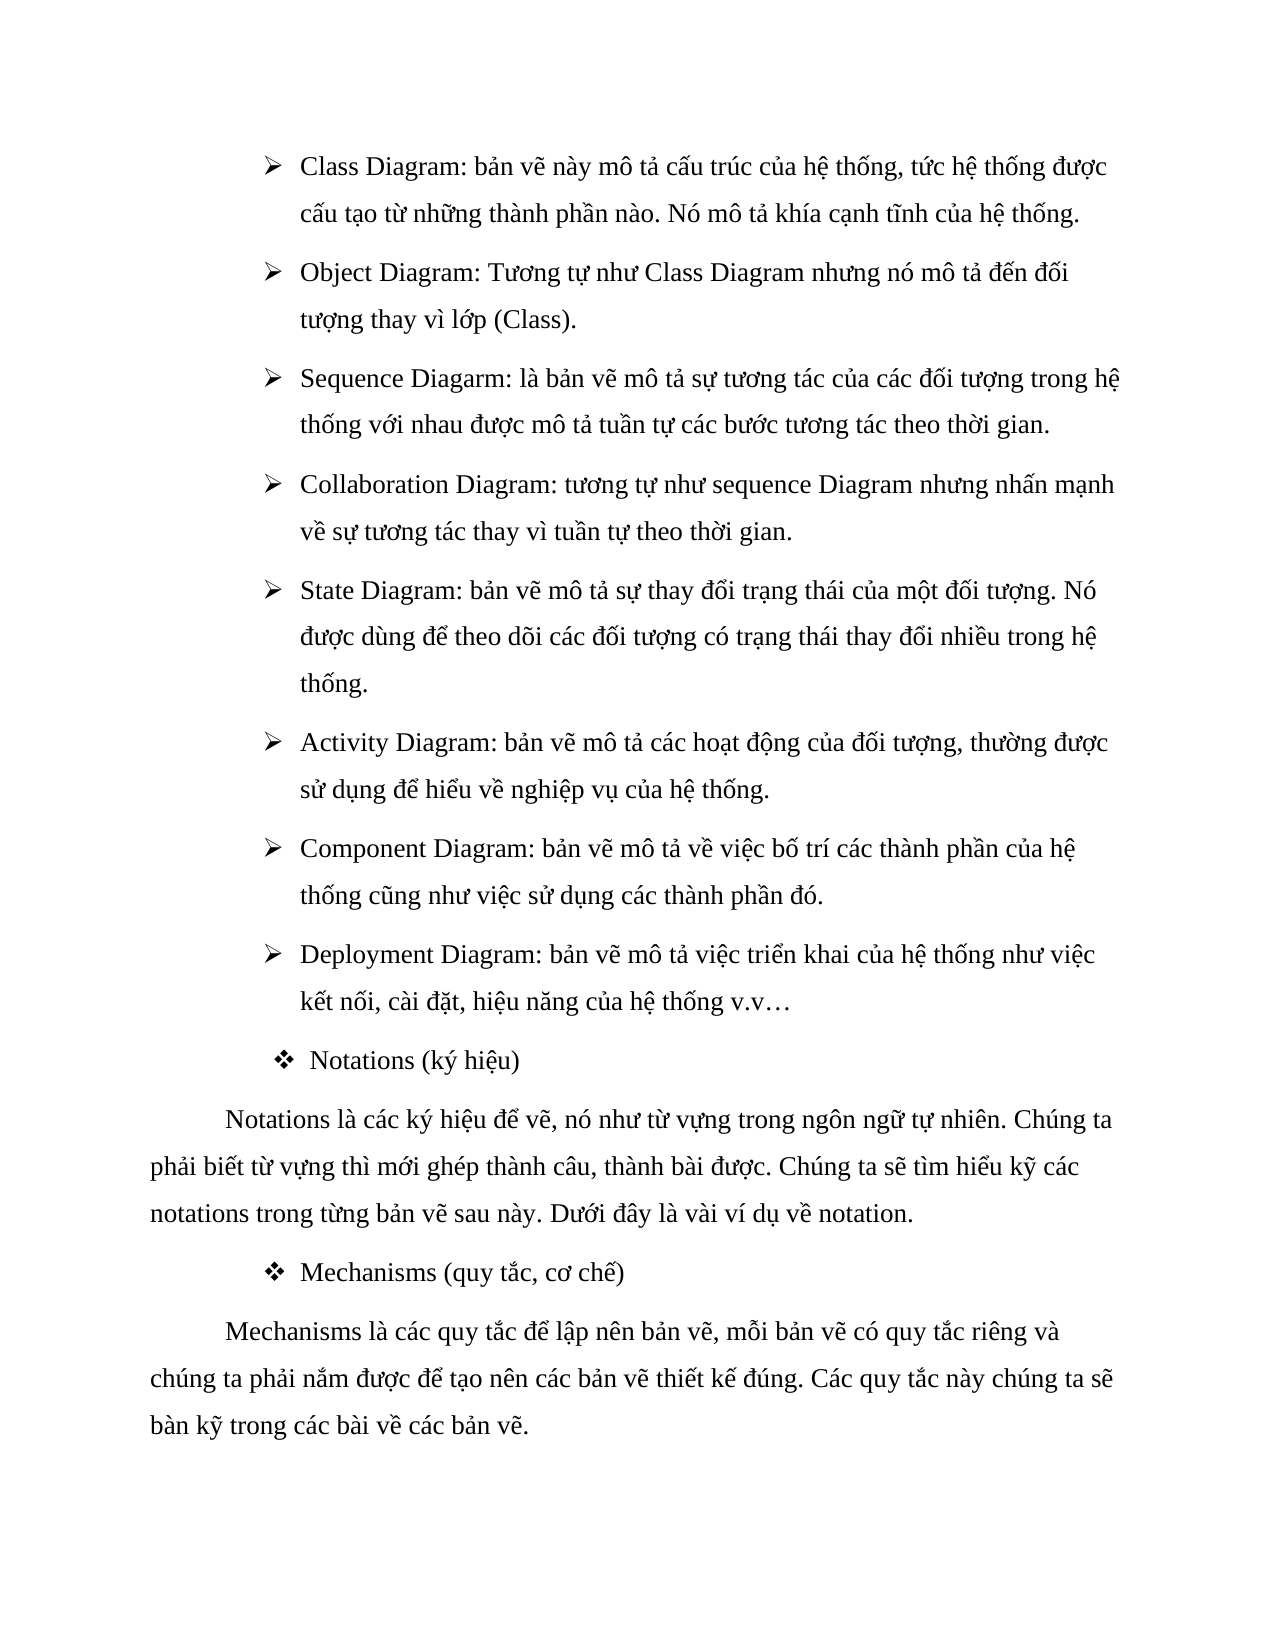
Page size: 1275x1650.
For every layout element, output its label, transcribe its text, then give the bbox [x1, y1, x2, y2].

list Activity Diagram: bản vẽ mô tả các hoạt động của đối tượng, thường được sử dụng để hiểu về nghiệp vụ của hệ thống. [262, 726, 1125, 804]
list Deployment Diagram: bản vẽ mô tả việc triển khai của hệ thống như việc kết nối, cài đặt, hiệu năng của hệ thống v.v… [262, 938, 1125, 1016]
list Object Diagram: Tương tự như Class Diagram nhưng nó mô tả đến đối tượng thay vì lớp (Class). [262, 256, 1125, 334]
list Sequence Diagarm: là bản vẽ mô tả sự tương tác của các đối tượng trong hệ thống với nhau được mô tả tuần tự các bước tương tác theo thời gian. [262, 362, 1125, 440]
list Collaboration Diagram: tương tự như sequence Diagram nhưng nhấn mạnh về sự tương tác thay vì tuần tự theo thời gian. [262, 468, 1125, 546]
list Class Diagram: bản vẽ này mô tả cấu trúc của hệ thống, tức hệ thống được cấu tạo từ những thành phần nào. Nó mô tả khía cạnh tĩnh của hệ thống. [262, 150, 1125, 228]
text Notations là các ký hiệu để vẽ, nó như từ vựng trong ngôn ngữ tự nhiên. Chúng ta phải biết từ vựng thì mới ghép thành câu, thành bài được. Chúng ta sẽ tìm hiểu kỹ các notations trong từng bản vẽ sau này. Dưới đây là vài ví dụ về notation. [150, 1103, 1125, 1228]
list Notations (ký hiệu) [272, 1044, 1125, 1075]
list State Diagram: bản vẽ mô tả sự thay đổi trạng thái của một đối tượng. Nó được dùng để theo dõi các đối tượng có trạng thái thay đổi nhiều trong hệ thống. [262, 574, 1125, 698]
list Mechanisms (quy tắc, cơ chế) [262, 1256, 1125, 1287]
list Component Diagram: bản vẽ mô tả về việc bố trí các thành phần của hệ thống cũng như việc sử dụng các thành phần đó. [262, 832, 1125, 910]
text Mechanisms là các quy tắc để lập nên bản vẽ, mỗi bản vẽ có quy tắc riêng và chúng ta phải nắm được để tạo nên các bản vẽ thiết kế đúng. Các quy tắc này chúng ta sẽ bàn kỹ trong các bài về các bản vẽ. [150, 1315, 1125, 1440]
